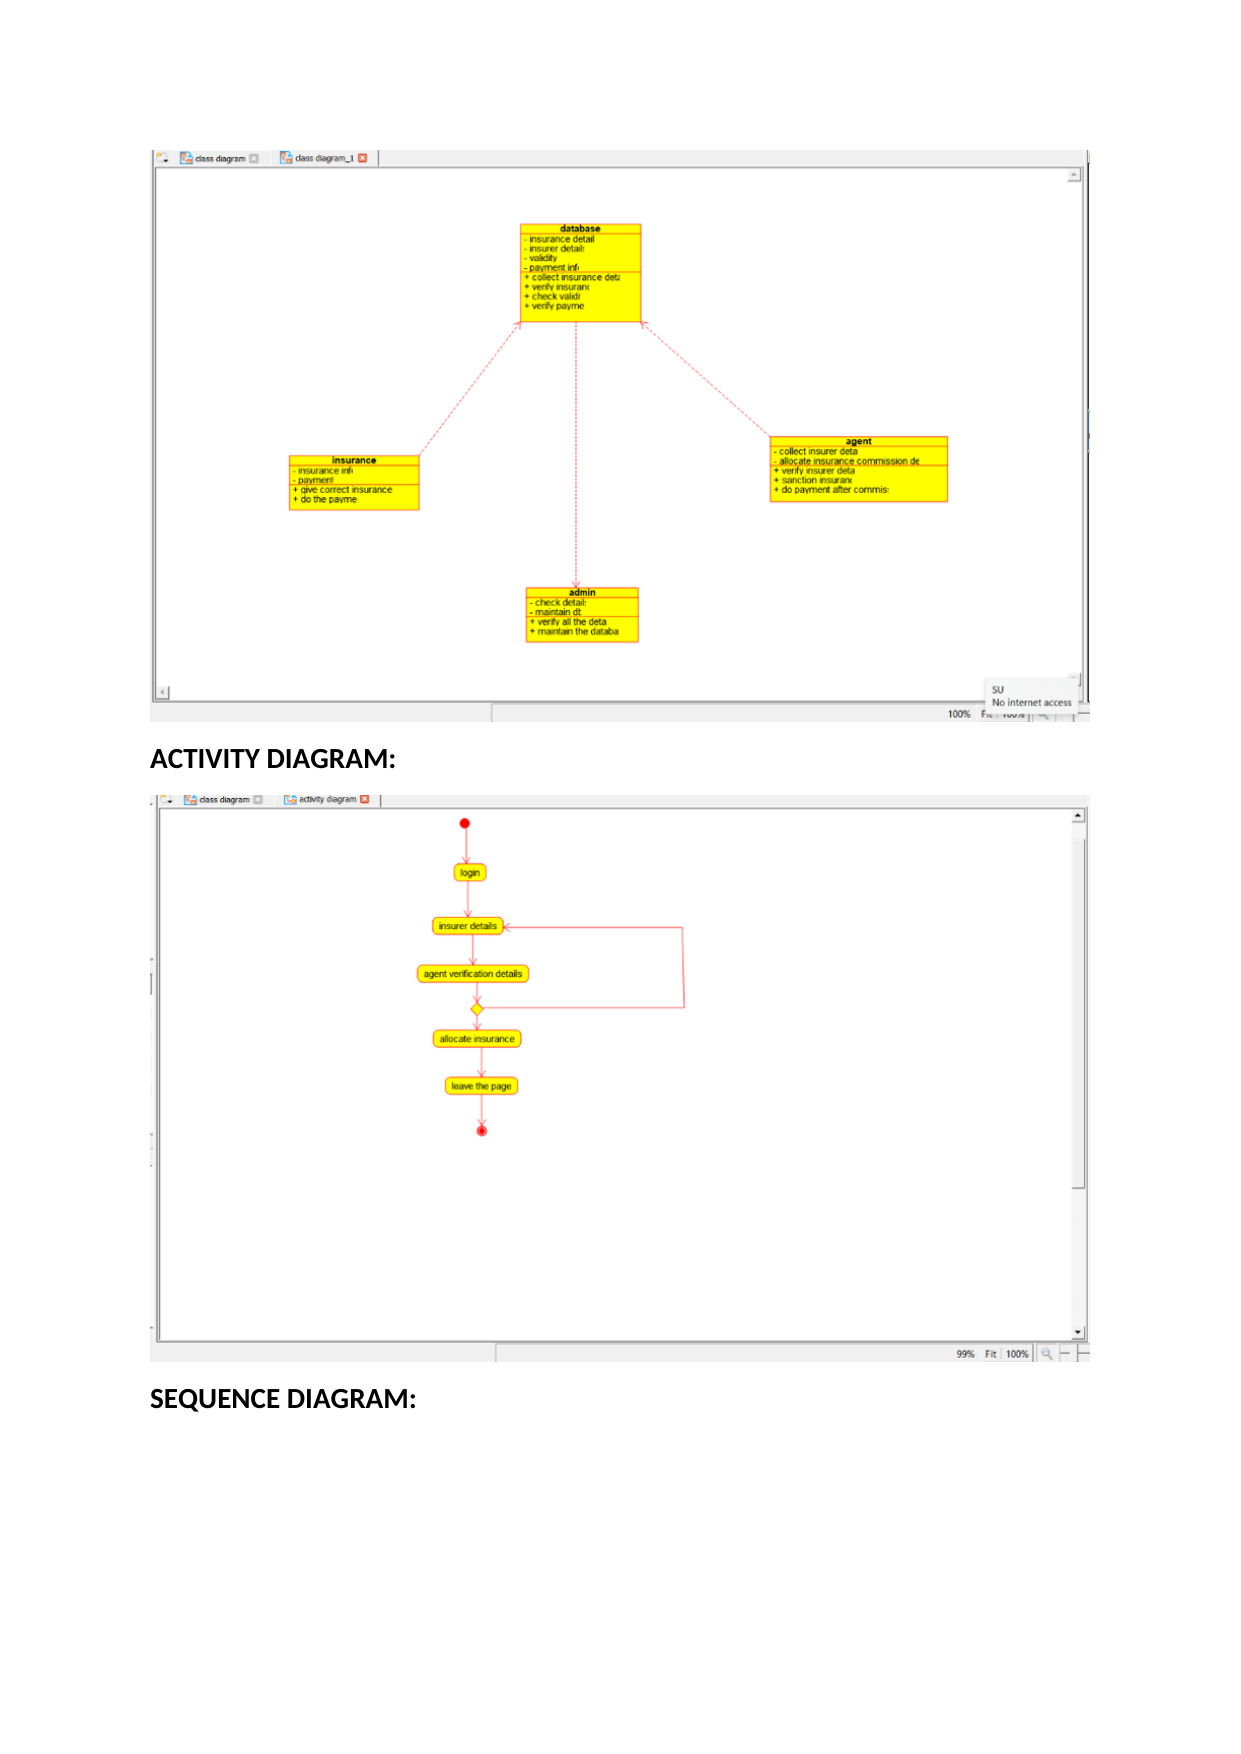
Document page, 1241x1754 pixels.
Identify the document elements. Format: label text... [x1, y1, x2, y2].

picture [150, 150, 1090, 722]
text SEQUENCE DIAGRAM: [150, 1380, 1090, 1416]
text ACTIVITY DIAGRAM: [150, 740, 1090, 776]
picture [150, 795, 1090, 1362]
